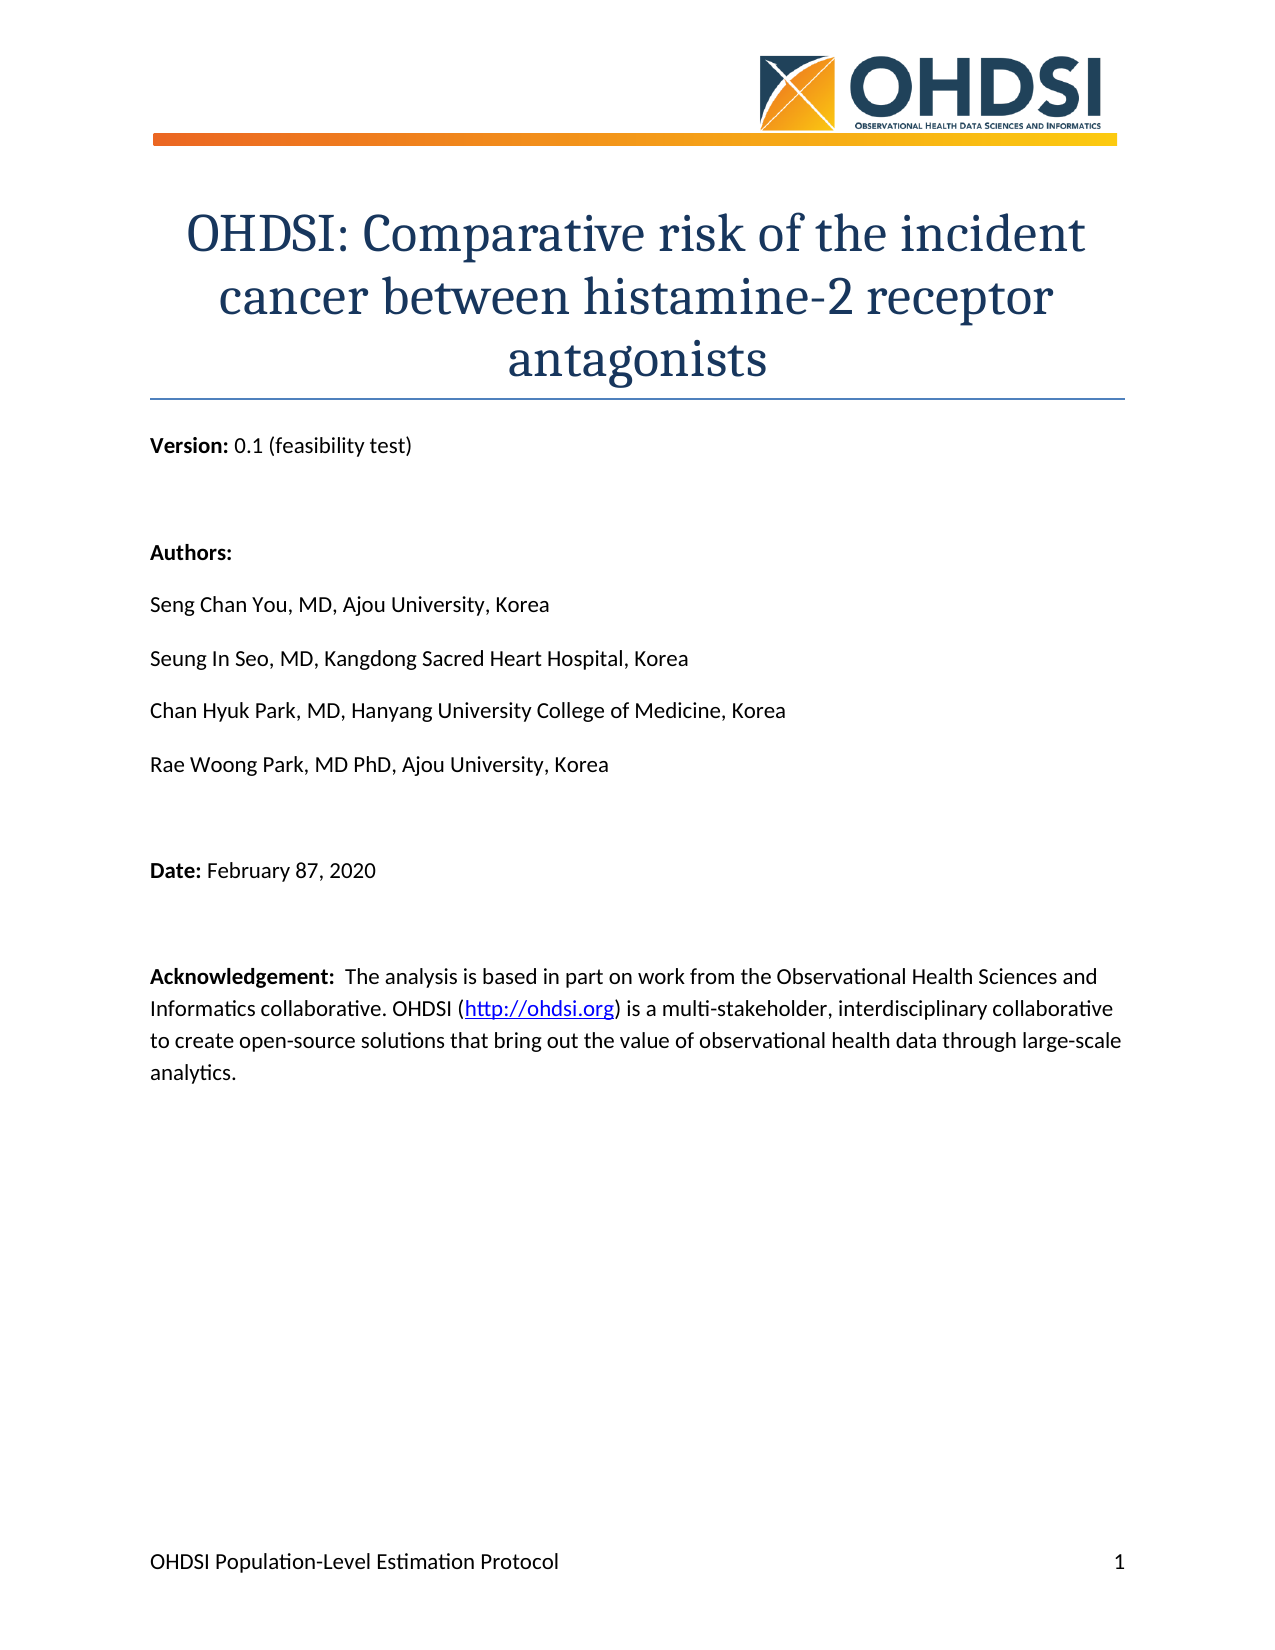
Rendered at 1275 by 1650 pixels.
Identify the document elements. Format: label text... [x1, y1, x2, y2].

text Authors: [150, 538, 1125, 566]
text Date: February 87, 2020 [150, 856, 1125, 884]
picture [742, 42, 1118, 145]
text Seng Chan You, MD, Ajou University, Korea [150, 591, 1125, 619]
text Chan Hyuk Park, MD, Hanyang University College of Medicine, Korea [150, 697, 1125, 725]
text Rae Woong Park, MD PhD, Ajou University, Korea [150, 750, 1125, 778]
title OHDSI: Comparative risk of the incident cancer between histamine-2 receptor antagonists [150, 203, 1125, 398]
text Seung In Seo, MD, Kangdong Sacred Heart Hospital, Korea [150, 644, 1125, 672]
text Acknowledgement: The analysis is based in part on work from the Observational Health Sciences and Informatics collaborative. OHDSI (http://ohdsi.org) is a multi-stakeholder, interdisciplinary collaborative to create open-source solutions that bring out the value of observational health data through large-scale analytics. [150, 962, 1125, 1086]
text Version: 0.1 (feasibility test) [150, 432, 1125, 459]
